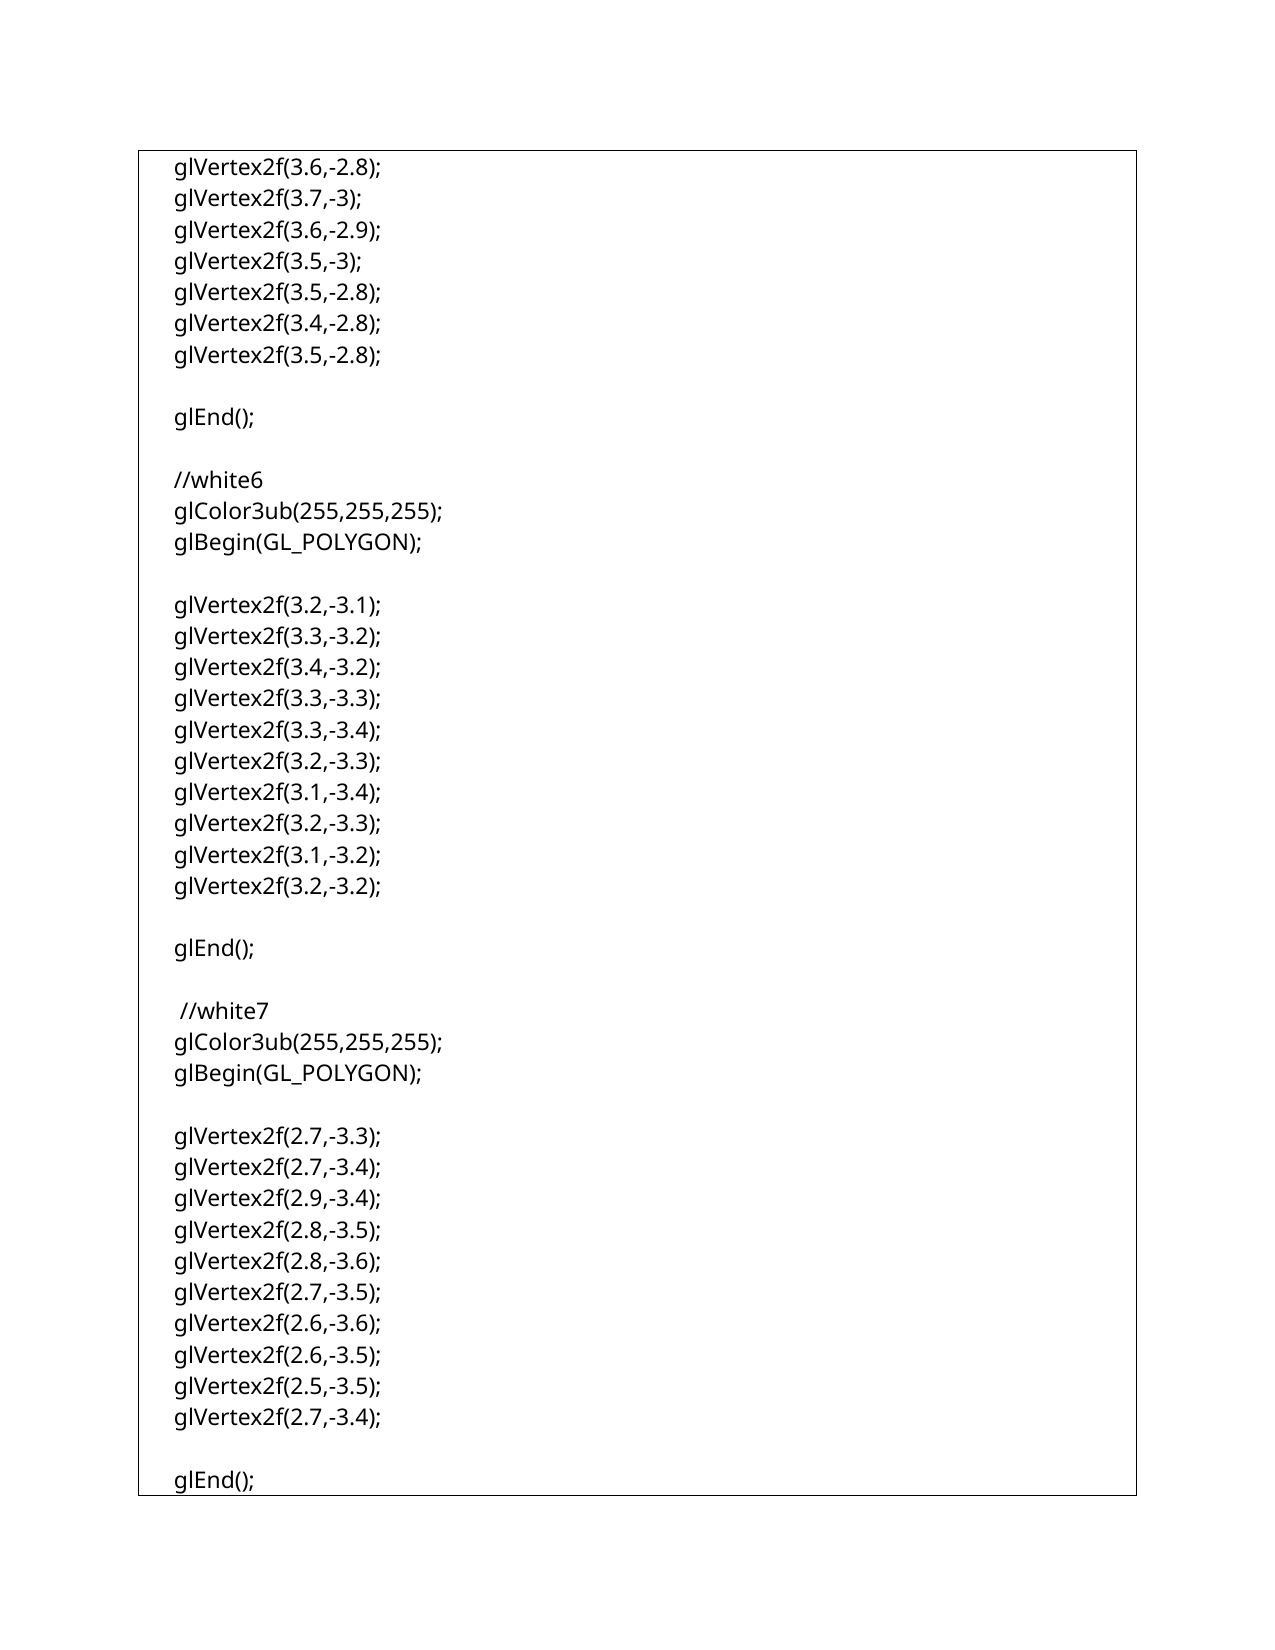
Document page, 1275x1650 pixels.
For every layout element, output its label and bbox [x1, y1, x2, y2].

table_cell [139, 151, 1136, 1495]
